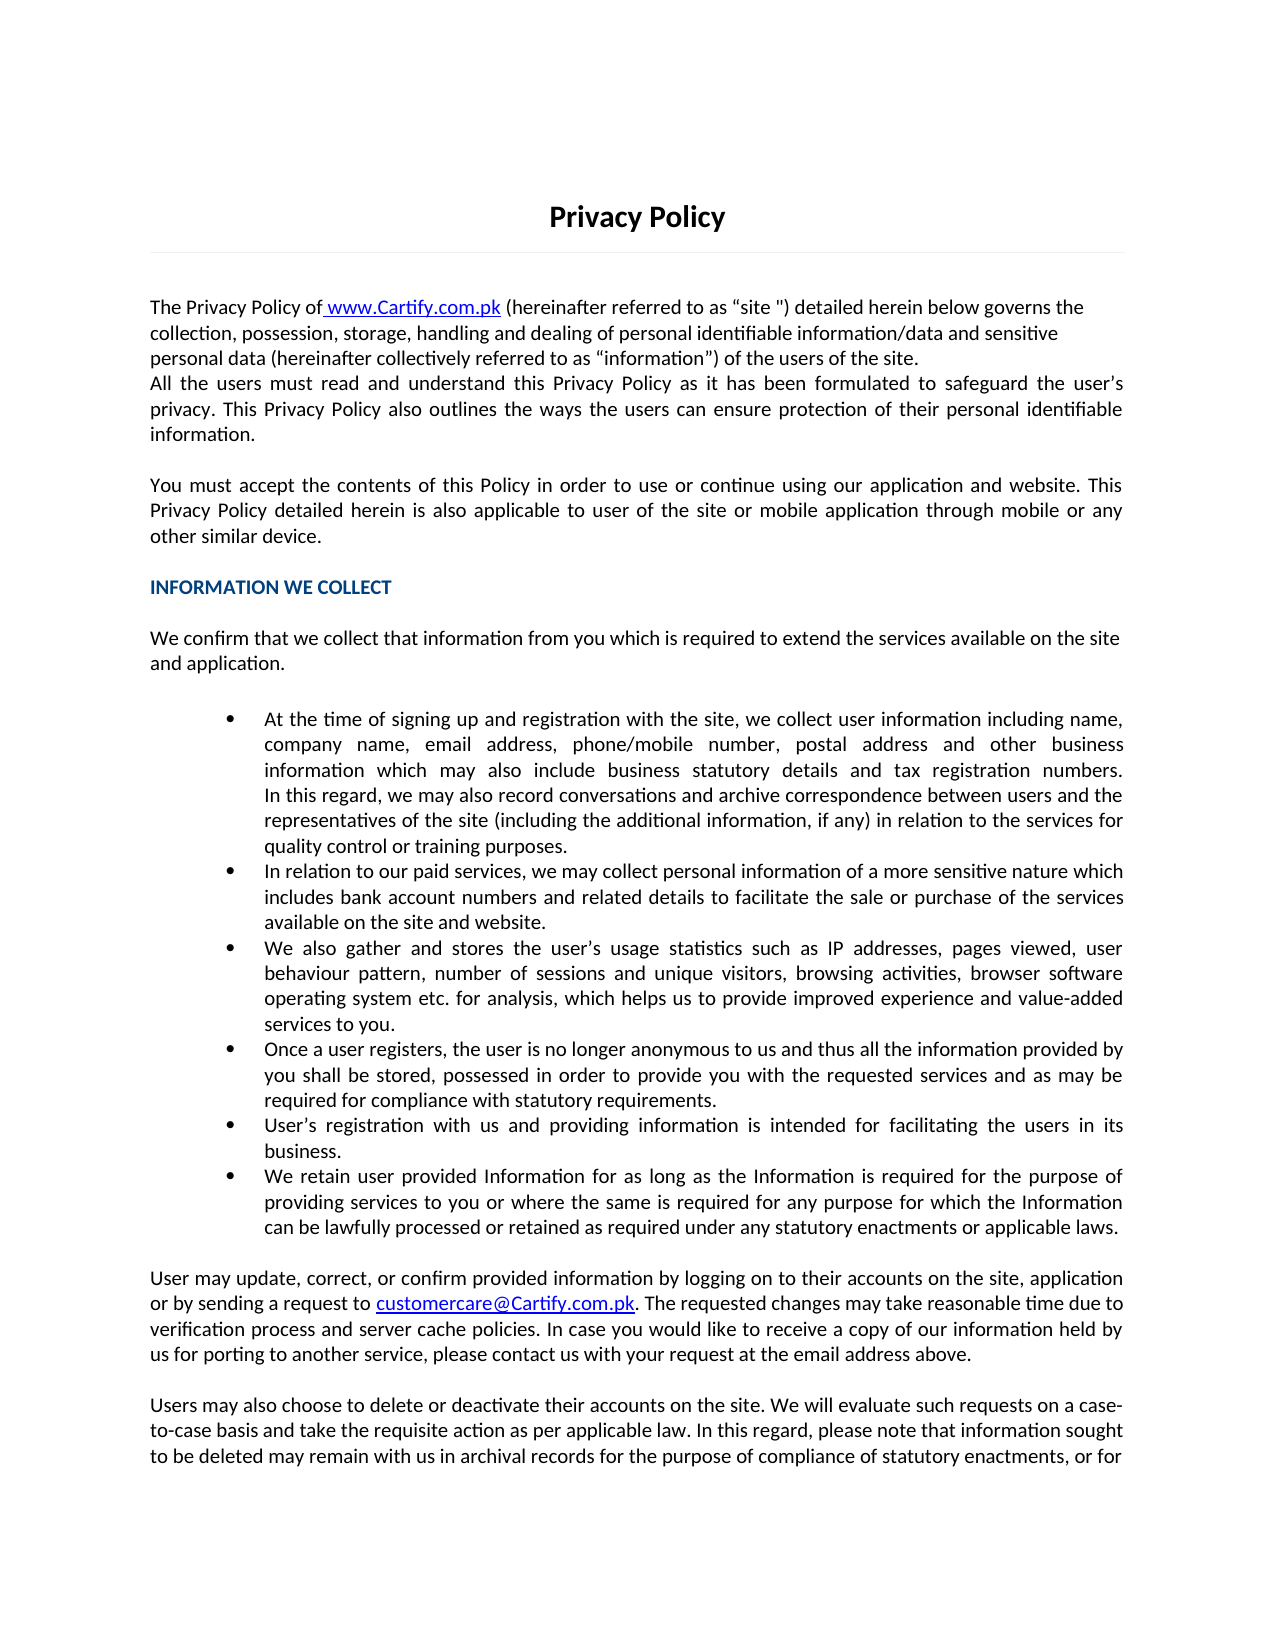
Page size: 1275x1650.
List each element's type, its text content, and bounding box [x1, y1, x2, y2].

list At the time of signing up and registration with the site, we collect user information including name, company name, email address, phone/mobile number, postal address and other business information which may also include business statutory details and tax registration numbers. In this regard, we may also record conversations and archive correspondence between users and the representatives of the site (including the additional information, if any) in relation to the services for quality control or training purposes. [227, 706, 1125, 858]
list We also gather and stores the user’s usage statistics such as IP addresses, pages viewed, user behaviour pattern, number of sessions and unique visitors, browsing activities, browser software operating system etc. for analysis, which helps us to provide improved experience and value-added services to you. [227, 935, 1125, 1036]
list Once a user registers, the user is no longer anonymous to us and thus all the information provided by you shall be stored, possessed in order to provide you with the requested services and as may be required for compliance with statutory requirements. [227, 1036, 1125, 1113]
text INFORMATION WE COLLECT [150, 548, 1125, 599]
list User’s registration with us and providing information is intended for facilitating the users in its business. [227, 1113, 1125, 1163]
text We confirm that we collect that information from you which is required to extend the services available on the site and application. [150, 599, 1125, 676]
list In relation to our paid services, we may collect personal information of a more sensitive nature which includes bank account numbers and related details to facilitate the sale or purchase of the services available on the site and website. [227, 858, 1125, 935]
text All the users must read and understand this Privacy Policy as it has been formulated to safeguard the user’s privacy. This Privacy Policy also outlines the ways the users can ensure protection of their personal identifiable information. [150, 371, 1125, 447]
text User may update, correct, or confirm provided information by logging on to their accounts on the site, application or by sending a request to customercare@Cartify.com.pk. The requested changes may take reasonable time due to verification process and server cache policies. In case you would like to receive a copy of our information held by us for porting to another service, please contact us with your request at the email address above. [150, 1265, 1125, 1367]
text Privacy Policy [150, 197, 1125, 252]
list We retain user provided Information for as long as the Information is required for the purpose of providing services to you or where the same is required for any purpose for which the Information can be lawfully processed or retained as required under any statutory enactments or applicable laws. [227, 1163, 1125, 1240]
text You must accept the contents of this Policy in order to use or continue using our application and website. This Privacy Policy detailed herein is also applicable to user of the site or mobile application through mobile or any other similar device. [150, 472, 1125, 548]
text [150, 1392, 1125, 1468]
